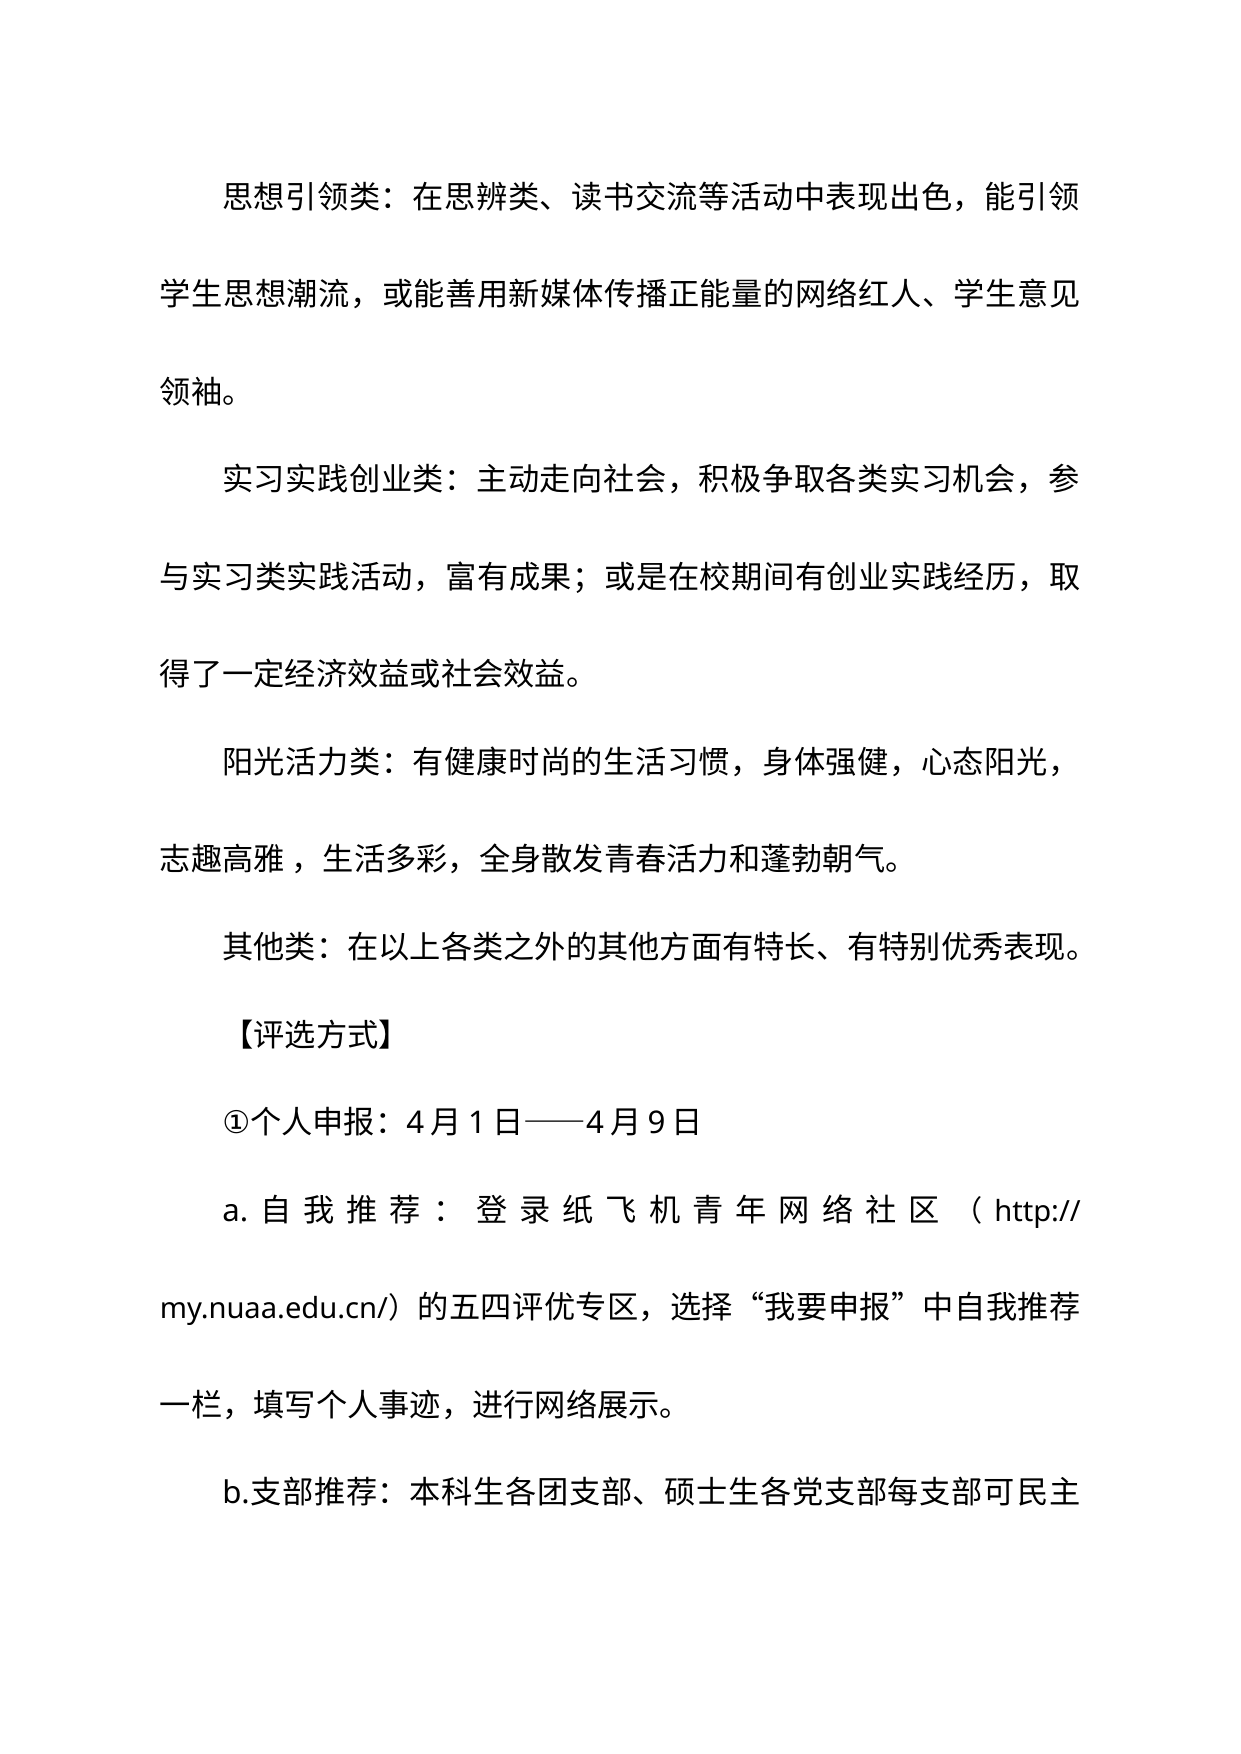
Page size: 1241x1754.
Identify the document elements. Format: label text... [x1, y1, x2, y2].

text 阳光活力类：有健康时尚的生活习惯，身体强健，心态阳光，志趣高雅 ，生活多彩，全身散发青春活力和蓬勃朝气。 [159, 727, 1081, 890]
text 其他类：在以上各类之外的其他方面有特长、有特别优秀表现。 [159, 912, 1081, 977]
text b.支部推荐：本科生各团支部、硕士生各党支部每支部可民主推荐1-3名同学申报，被推荐的同学需登录纸飞机青年网络社区的五四评优专区，选择“我要申报”中支部推荐一栏，填写个人事迹，进行网络展示。 [159, 1458, 1081, 1523]
text a.自我推荐：登录纸飞机青年网络社区（http://my.nuaa.edu.cn/）的五四评优专区，选择“我要申报”中自我推荐一栏，填写个人事迹，进行网络展示。 [159, 1175, 1081, 1435]
text 实习实践创业类：主动走向社会，积极争取各类实习机会，参与实习类实践活动，富有成果；或是在校期间有创业实践经历，取得了一定经济效益或社会效益。 [159, 444, 1081, 704]
text 【评选方式】 [159, 1000, 1081, 1065]
text ①个人申报：4月1日——4月9日 [159, 1087, 1081, 1152]
text 思想引领类：在思辨类、读书交流等活动中表现出色，能引领学生思想潮流，或能善用新媒体传播正能量的网络红人、学生意见领袖。 [159, 162, 1081, 422]
